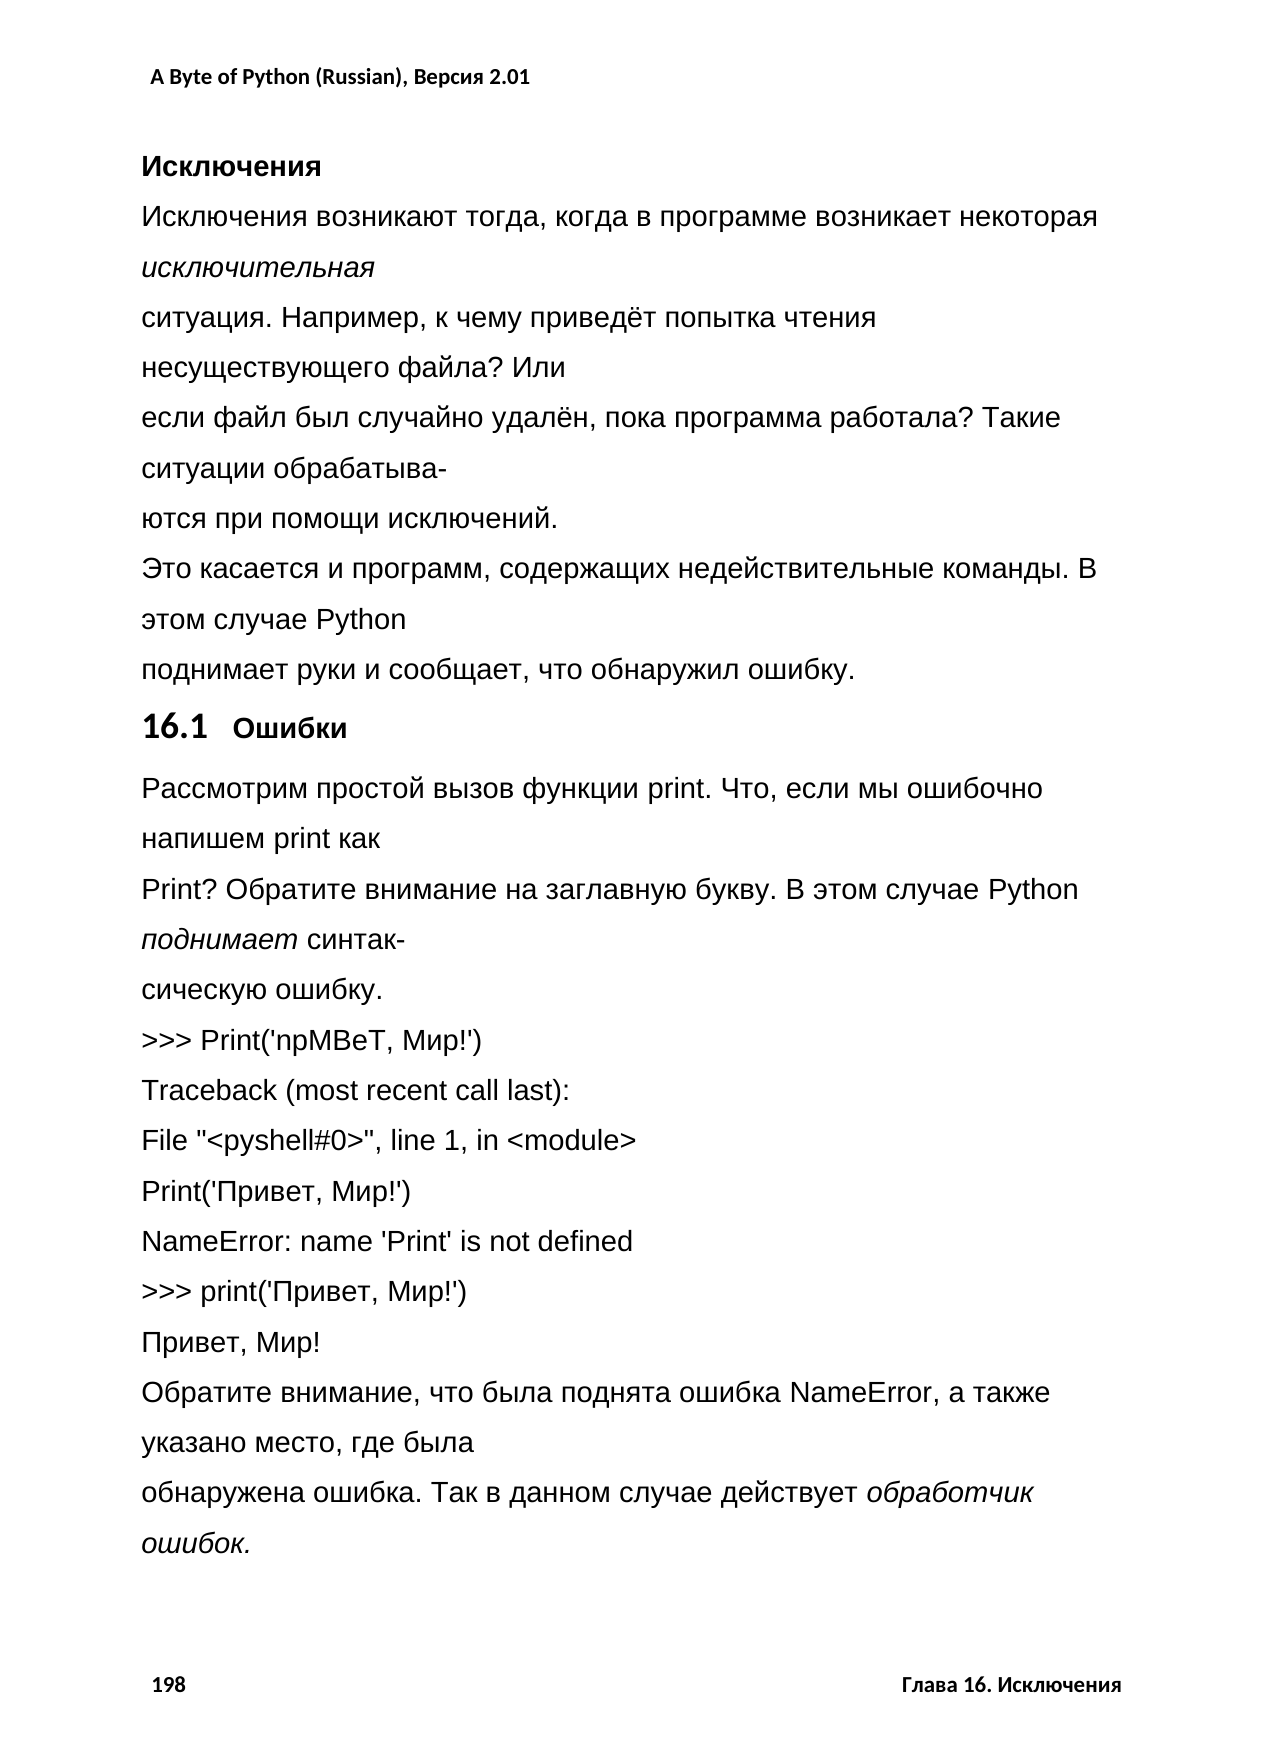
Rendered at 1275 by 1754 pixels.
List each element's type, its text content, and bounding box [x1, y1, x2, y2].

text NameError: name 'Print' is not defined >>> print('Привет, Мир!') [141, 1224, 1133, 1308]
list Ошибки [141, 702, 1133, 748]
text Исключения возникают тогда, когда в программе возникает некоторая исключительная ситуация. Например, к чему приведёт попытка чтения несуществующего файла? Или если файл был случайно удалён, пока программа работала? Такие ситуации обрабатыва- ются при помощи исключений. [141, 199, 1133, 535]
text Traceback (most recent call last): [141, 1073, 1133, 1107]
text Рассмотрим простой вызов функции print. Что, если мы ошибочно напишем print как Print? Обратите внимание на заглавную букву. В этом случае Python поднимает синтак- сическую ошибку. [141, 771, 1133, 1006]
text Обратите внимание, что была поднята ошибка NameError, а также указано место, где была обнаружена ошибка. Так в данном случае действует обработчик ошибок. [141, 1375, 1133, 1559]
text >>> Print('npMBeT, Мир!') [141, 1023, 1133, 1056]
text File "<pyshell#0>", line 1, in <module> [141, 1123, 1133, 1157]
text Print('Привет, Мир!') [141, 1174, 1133, 1207]
text Исключения [141, 149, 1133, 182]
text Это касается и программ, содержащих недействительные команды. В этом случае Python поднимает руки и сообщает, что обнаружил ошибку. [141, 551, 1133, 686]
text Привет, Мир! [141, 1324, 1133, 1358]
